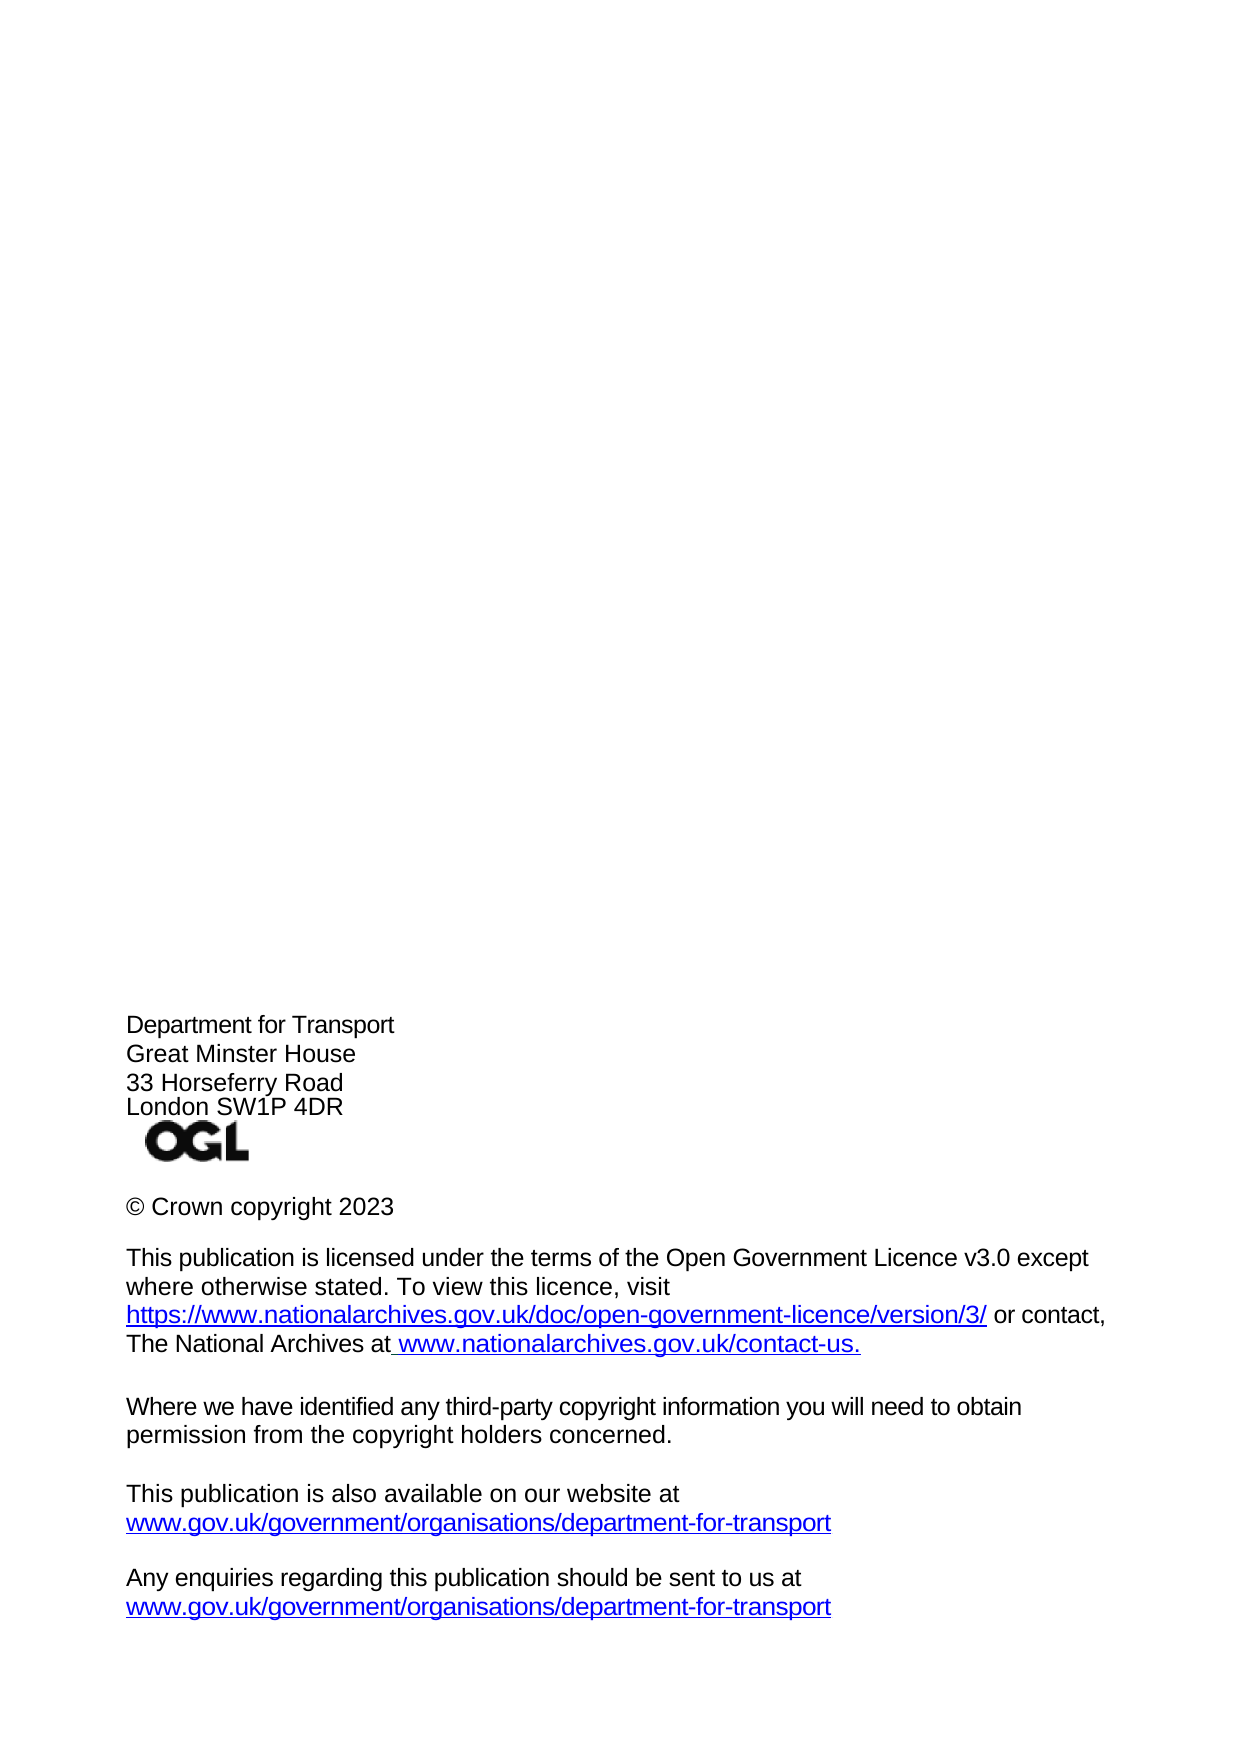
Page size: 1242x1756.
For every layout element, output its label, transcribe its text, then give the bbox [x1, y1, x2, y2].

text This publication is licensed under the terms of the Open Government Licence v3.0 except where otherwise stated. To view this licence, visit https://www.nationalarchives.gov.uk/doc/open-government-licence/version/3/ or contact, The National Archives at www.nationalarchives.gov.uk/contact-us. [126, 1243, 1124, 1358]
text London SW1P 4DR [126, 1096, 1124, 1121]
text 33 Horseferry Road [126, 1067, 1124, 1096]
text © Crown copyright 2023 [126, 1192, 1124, 1220]
text Department for Transport Great Minster House [126, 1010, 411, 1067]
text Any enquiries regarding this publication should be sent to us at www.gov.uk/government/organisations/department-for-transport [126, 1563, 839, 1620]
text This publication is also available on our website at www.gov.uk/government/organisations/department-for-transport [126, 1479, 839, 1537]
picture [145, 1120, 249, 1162]
text Where we have identified any third-party copyright information you will need to obtain permission from the copyright holders concerned. [126, 1392, 1071, 1449]
